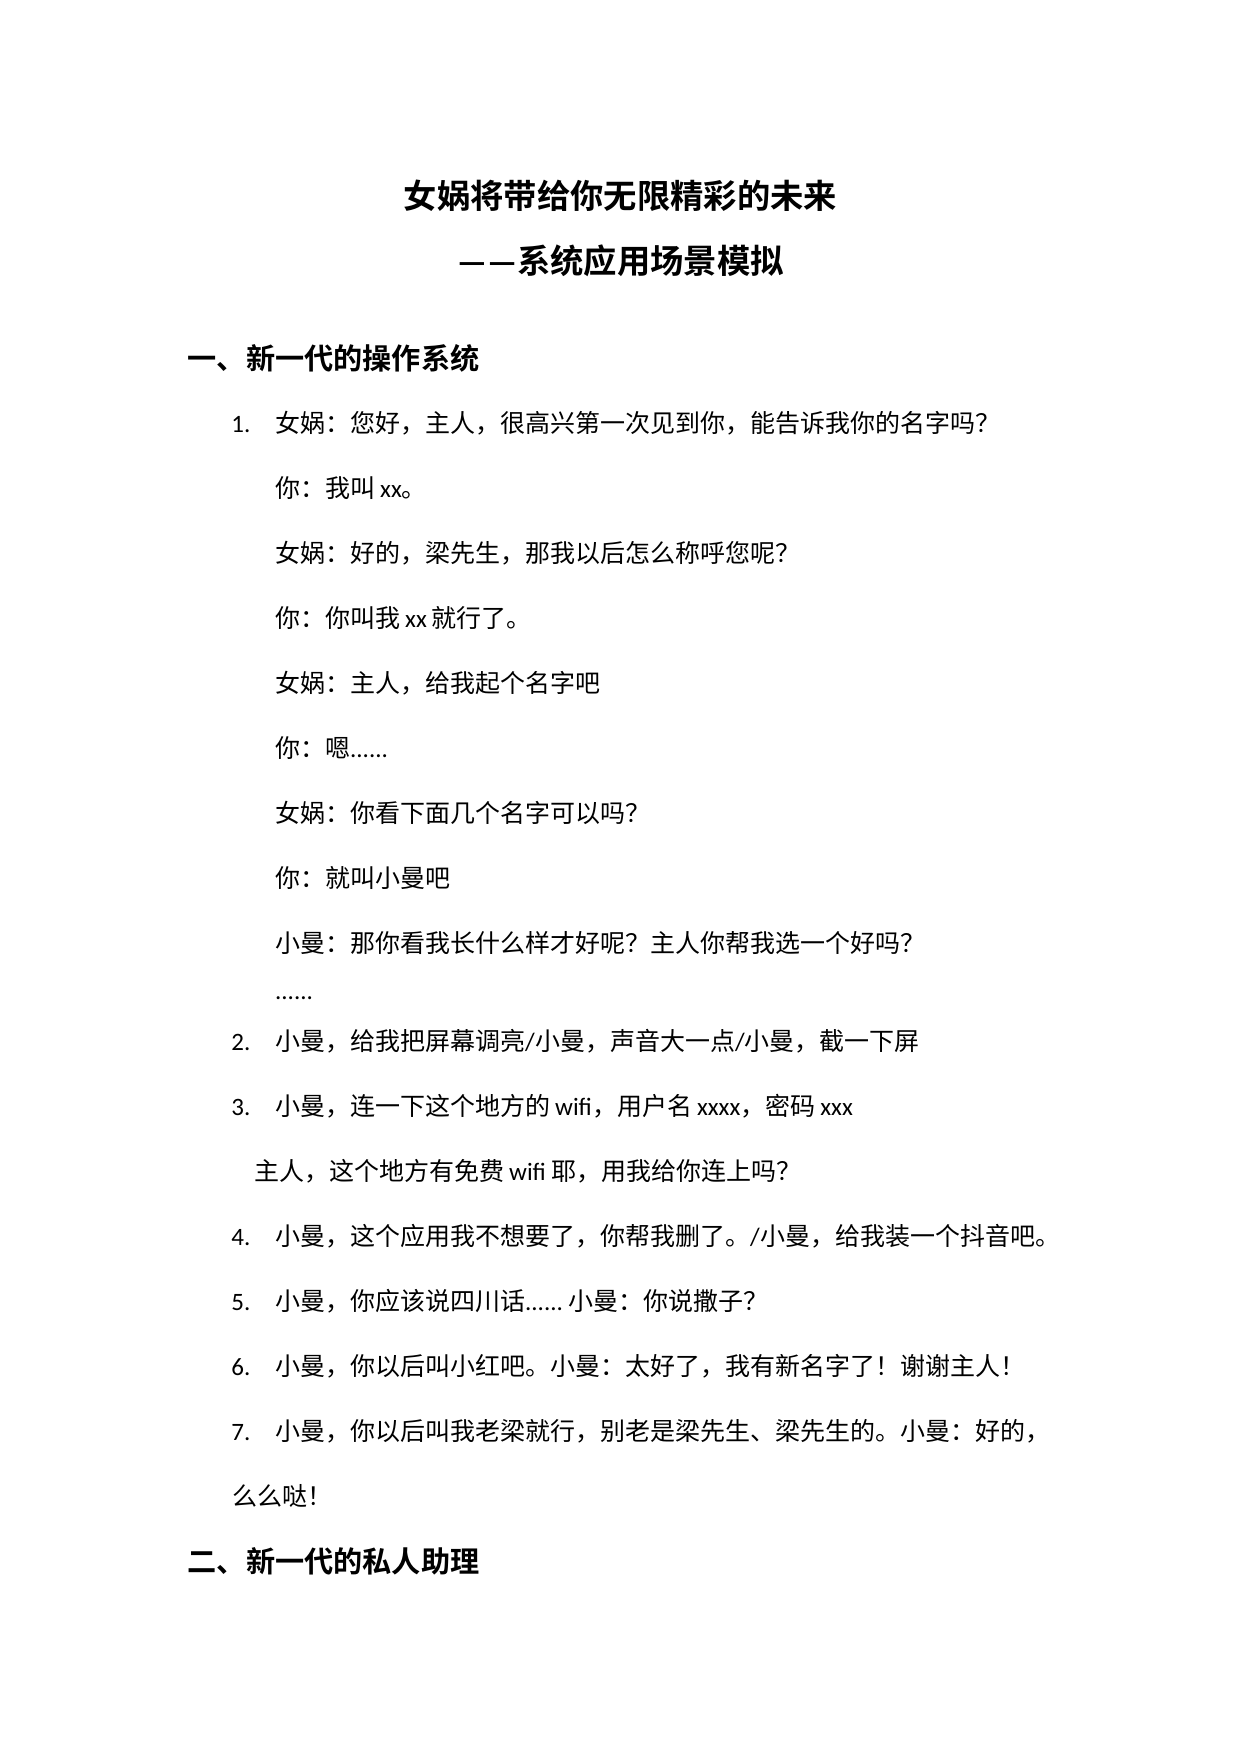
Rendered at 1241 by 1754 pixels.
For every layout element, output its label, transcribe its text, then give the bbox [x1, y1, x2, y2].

text ——系统应用场景模拟 [187, 227, 1053, 292]
list 女娲：您好，主人，很高兴第一次见到你，能告诉我你的名字吗？ [231, 389, 1053, 454]
list 小曼，你应该说四川话...... 小曼：你说撒子？ [231, 1267, 1053, 1332]
list 新一代的操作系统 [187, 324, 1053, 389]
list 你：嗯...... [231, 714, 1053, 779]
list 你：就叫小曼吧 [231, 844, 1053, 909]
list 你：我叫xx。 [231, 454, 1053, 519]
list 小曼，这个应用我不想要了，你帮我删了。/小曼，给我装一个抖音吧。 [231, 1202, 1053, 1267]
list 女娲：你看下面几个名字可以吗？ [231, 779, 1053, 844]
list 女娲：好的，梁先生，那我以后怎么称呼您呢？ [231, 519, 1053, 584]
list 新一代的私人助理 [187, 1527, 1053, 1592]
list 小曼：那你看我长什么样才好呢？主人你帮我选一个好吗？ [231, 909, 1053, 974]
list 小曼，你以后叫小红吧。小曼：太好了，我有新名字了！谢谢主人！ [231, 1332, 1053, 1397]
list 小曼，你以后叫我老梁就行，别老是梁先生、梁先生的。小曼：好的，么么哒！ [231, 1397, 1053, 1527]
list 主人，这个地方有免费wifi耶，用我给你连上吗？ [231, 1137, 1053, 1202]
list 你：你叫我xx就行了。 [231, 584, 1053, 649]
text 女娲将带给你无限精彩的未来 [187, 162, 1053, 227]
list 女娲：主人，给我起个名字吧 [231, 649, 1053, 714]
list 小曼，给我把屏幕调亮/小曼，声音大一点/小曼，截一下屏 [231, 1007, 1053, 1072]
list ...... [231, 974, 1053, 1007]
list 小曼，连一下这个地方的wifi，用户名xxxx，密码xxx [231, 1072, 1053, 1137]
